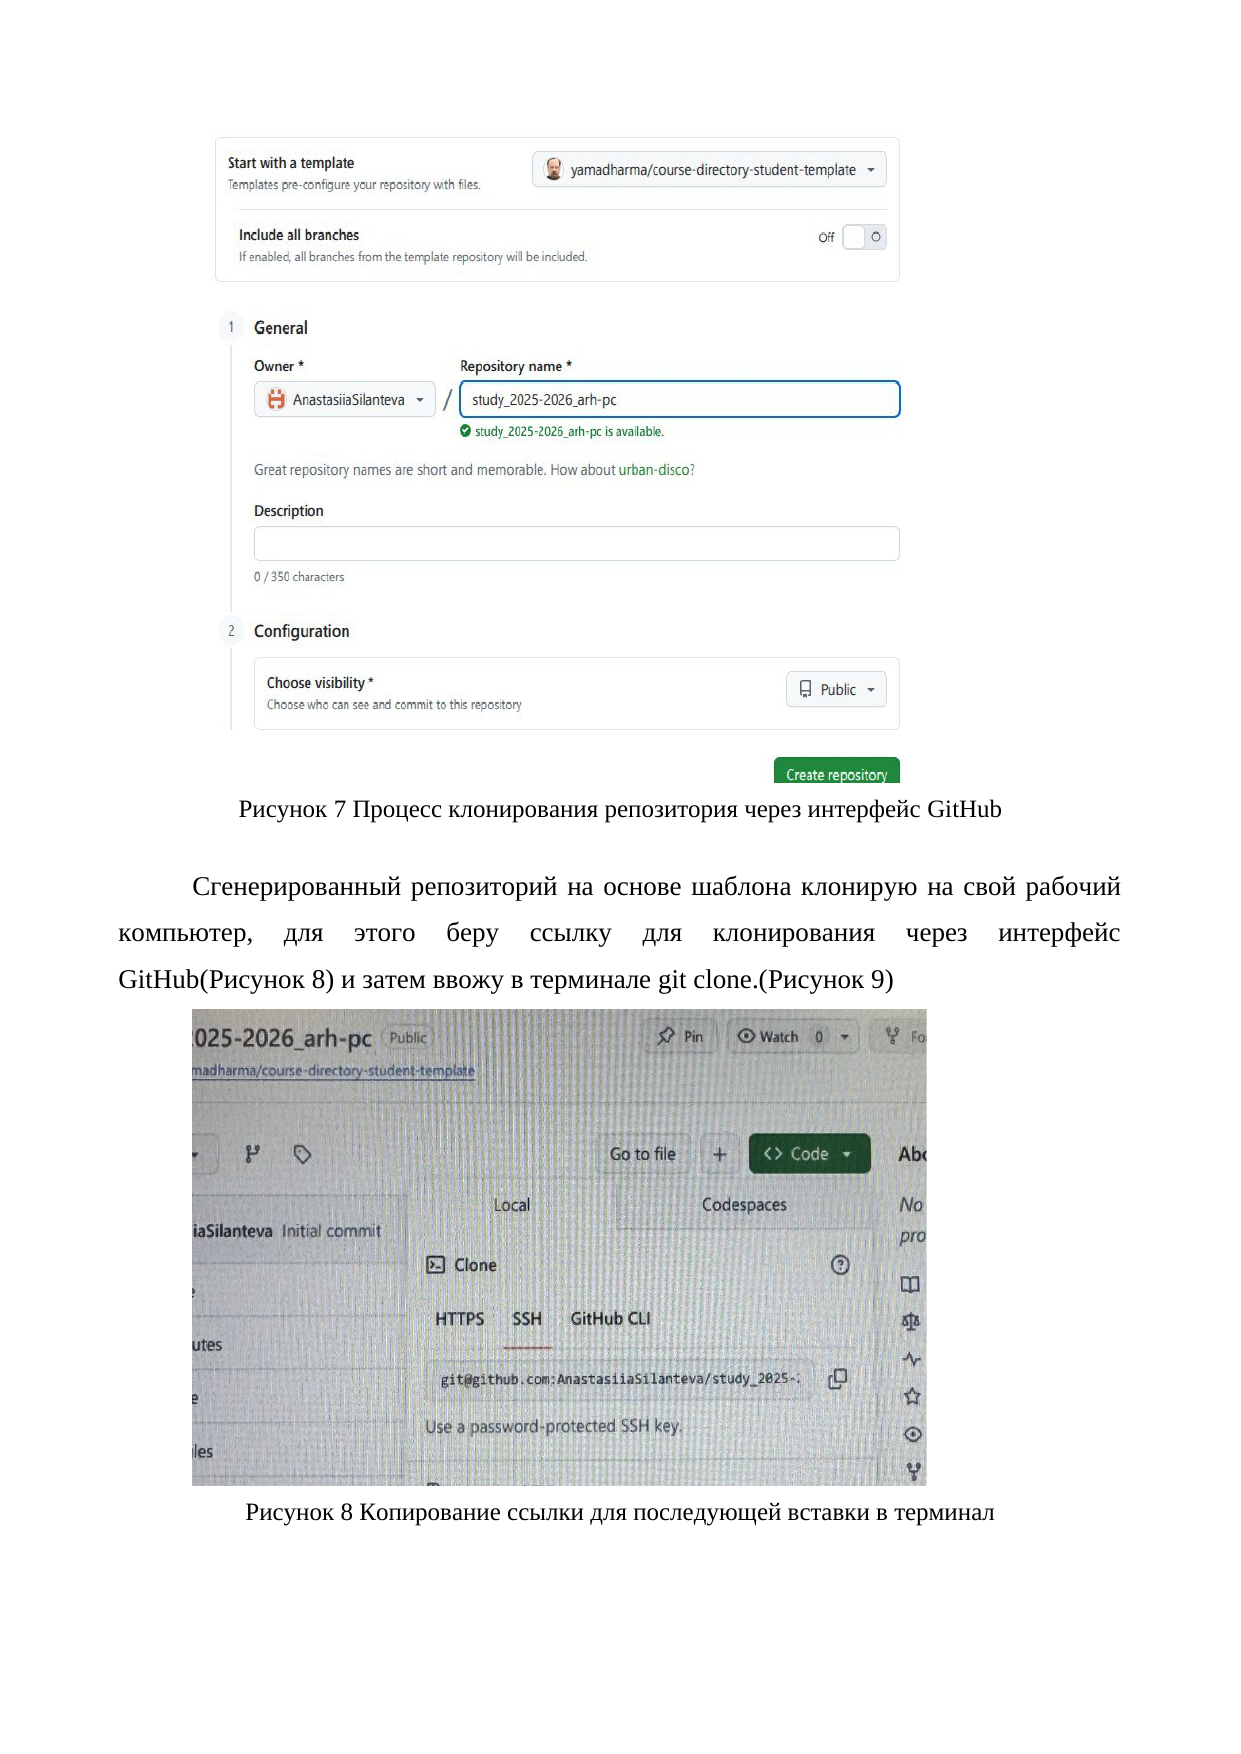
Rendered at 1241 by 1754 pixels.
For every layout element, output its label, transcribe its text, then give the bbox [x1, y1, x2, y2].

picture [192, 118, 932, 783]
text Рисунок 7 Процесс клонирования репозитория через интерфейс GitHub [118, 794, 1122, 823]
picture [192, 1009, 927, 1486]
text Рисунок 8 Копирование ссылки для последующей вставки в терминал [118, 1497, 1122, 1526]
text Сгенерированный репозиторий на основе шаблона клонирую на свой рабочий компьютер, для этого беру ссылку для клонирования через интерфейс GitHub(Рисунок 8) и затем ввожу в терминале git clone.(Рисунок 9) [118, 869, 1122, 994]
